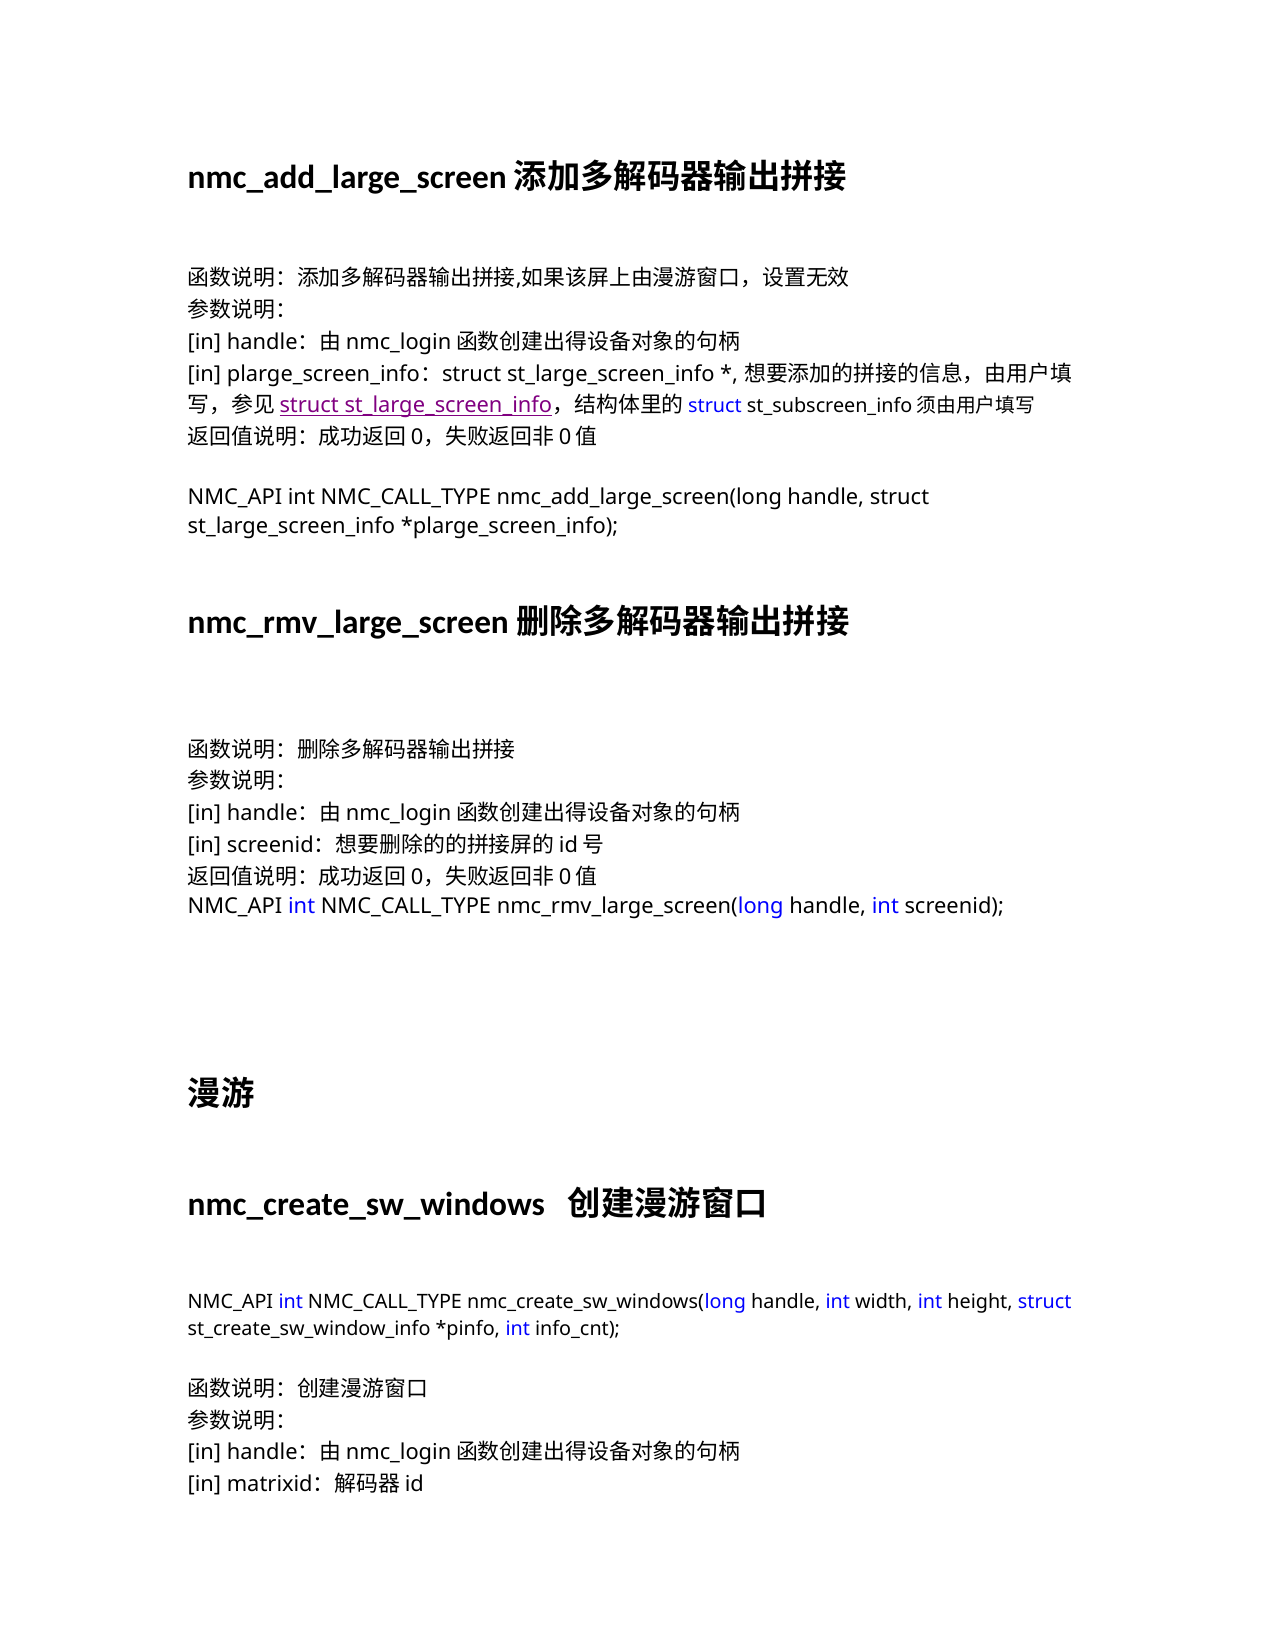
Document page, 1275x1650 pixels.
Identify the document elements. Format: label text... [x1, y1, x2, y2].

text [in] handle：由nmc_login函数创建出得设备对象的句柄 [187, 324, 1087, 356]
text 函数说明：添加多解码器输出拼接,如果该屏上由漫游窗口，设置无效 [187, 260, 1087, 292]
text [in] handle：由nmc_login函数创建出得设备对象的句柄 [187, 795, 1087, 827]
text [in] matrixid：解码器id [187, 1466, 1087, 1498]
text [in] screenid：想要删除的的拼接屏的id号 [187, 827, 1087, 859]
text 函数说明：创建漫游窗口 [187, 1371, 1087, 1403]
text [in] plarge_screen_info：struct st_large_screen_info *, 想要添加的拼接的信息，由用户填写，参见struct st_large_screen_info，结构体里的struct st_subscreen_info须由用户填写 [187, 356, 1087, 419]
subtitle nmc_add_large_screen添加多解码器输出拼接 [187, 150, 1087, 198]
text NMC_API int NMC_CALL_TYPE nmc_rmv_large_screen(long handle, int screenid); [187, 890, 1087, 920]
text NMC_API int NMC_CALL_TYPE nmc_add_large_screen(long handle, struct st_large_screen_info *plarge_screen_info); [187, 481, 1087, 540]
subtitle 漫游 [187, 1066, 1087, 1115]
text 返回值说明：成功返回0，失败返回非0值 [187, 859, 1087, 890]
text 参数说明： [187, 1403, 1087, 1434]
text 参数说明： [187, 292, 1087, 324]
subtitle nmc_rmv_large_screen删除多解码器输出拼接 [187, 594, 1087, 643]
text [in] handle：由nmc_login函数创建出得设备对象的句柄 [187, 1434, 1087, 1466]
text 函数说明：删除多解码器输出拼接 [187, 732, 1087, 763]
subtitle nmc_create_sw_windows 创建漫游窗口 [187, 1177, 1087, 1225]
text 参数说明： [187, 763, 1087, 795]
text NMC_API int NMC_CALL_TYPE nmc_create_sw_windows(long handle, int width, int height, struct st_create_sw_window_info *pinfo, int info_cnt); [187, 1287, 1087, 1341]
text 返回值说明：成功返回0，失败返回非0值 [187, 419, 1087, 451]
